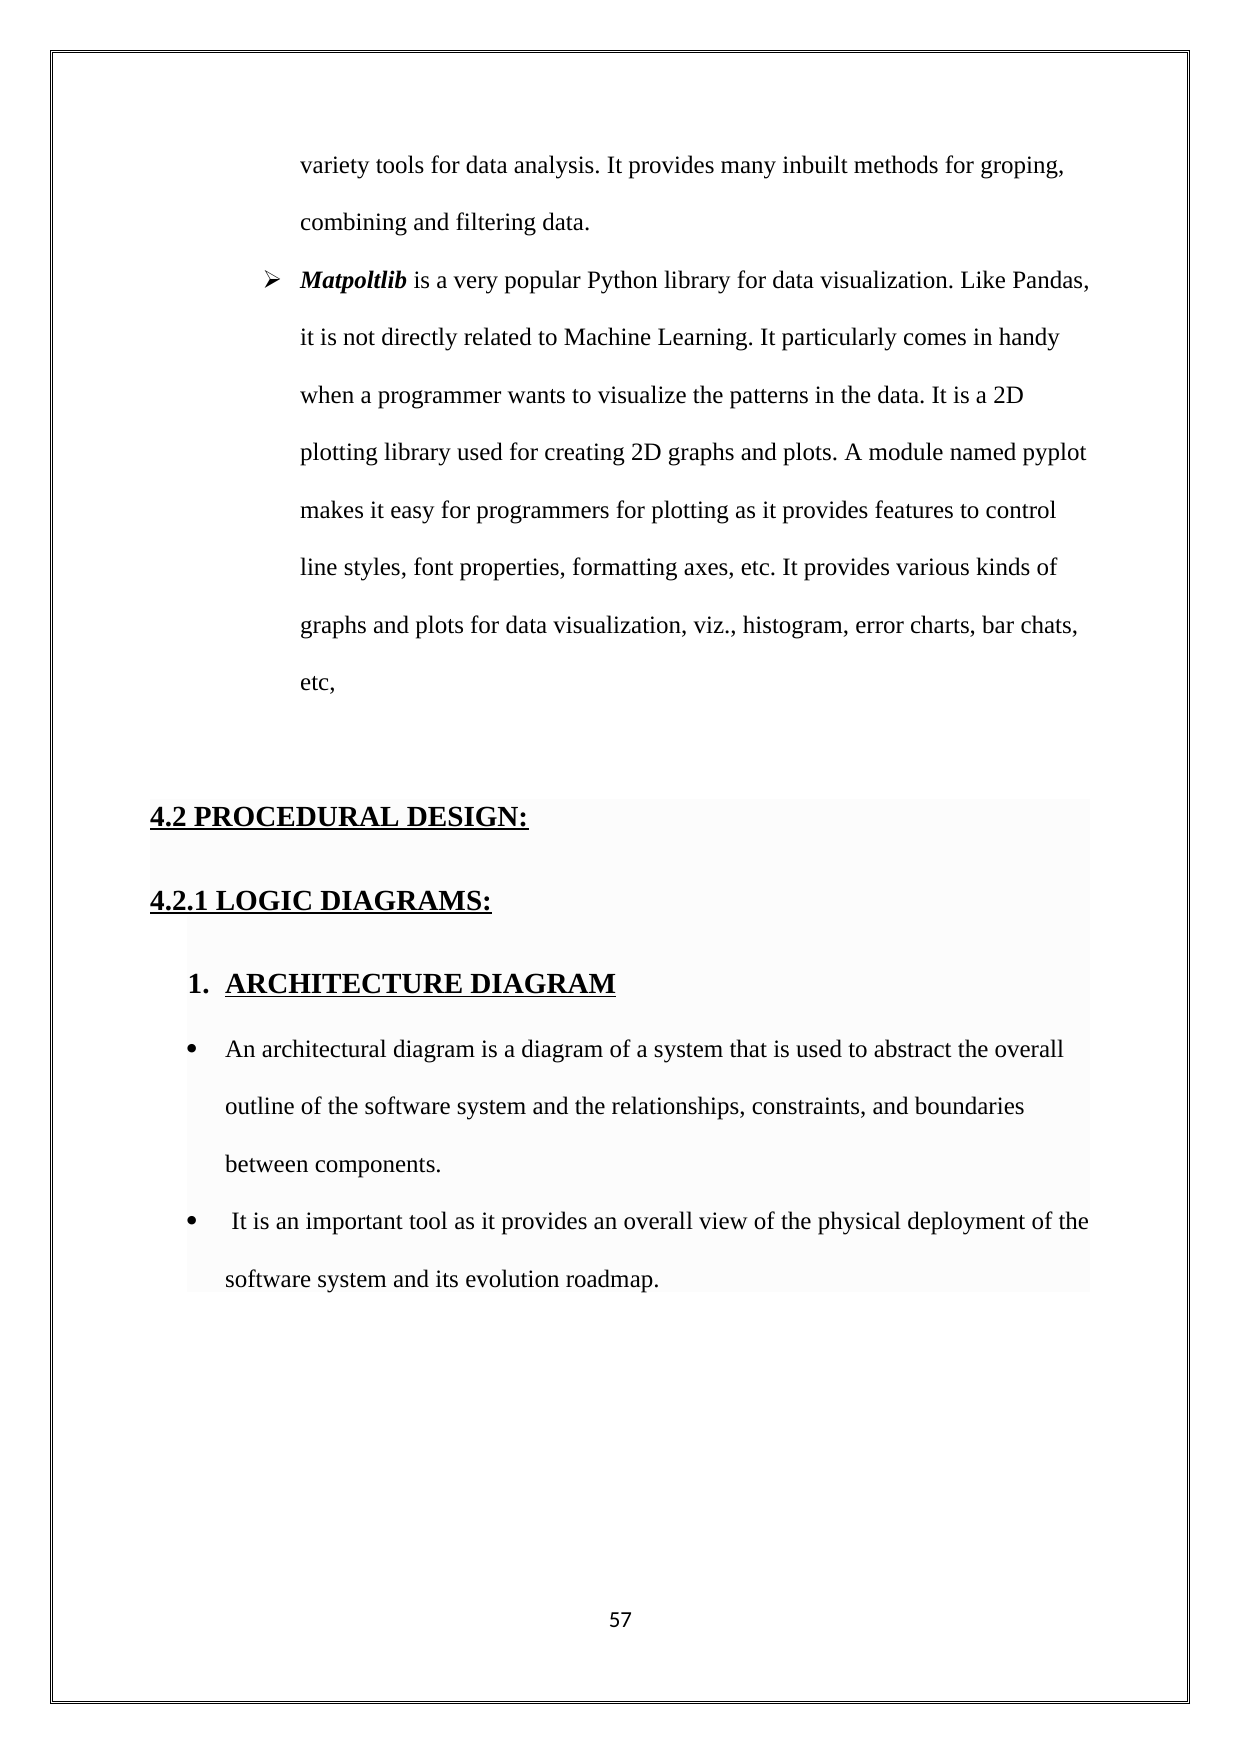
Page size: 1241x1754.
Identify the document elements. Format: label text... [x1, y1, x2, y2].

list An architectural diagram is a diagram of a system that is used to abstract the overall outline of the software system and the relationships, constraints, and boundaries between components. [187, 1034, 1090, 1177]
text 4.2 PROCEDURAL DESIGN: [150, 799, 1090, 833]
text 4.2.1 LOGIC DIAGRAMS: [150, 883, 1090, 916]
list ARCHITECTURE DIAGRAM [187, 967, 1090, 1000]
list It is an important tool as it provides an overall view of the physical deployment of the software system and its evolution roadmap. [187, 1206, 1090, 1292]
list Matpoltlib is a very popular Python library for data visualization. Like Pandas, it is not directly related to Machine Learning. It particularly comes in handy when a programmer wants to visualize the patterns in the data. It is a 2D plotting library used for creating 2D graphs and plots. A module named pyplot makes it easy for programmers for plotting as it provides features to control line styles, font properties, formatting axes, etc. It provides various kinds of graphs and plots for data visualization, viz., histogram, error charts, bar chats, etc, [262, 265, 1090, 696]
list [262, 150, 1090, 236]
